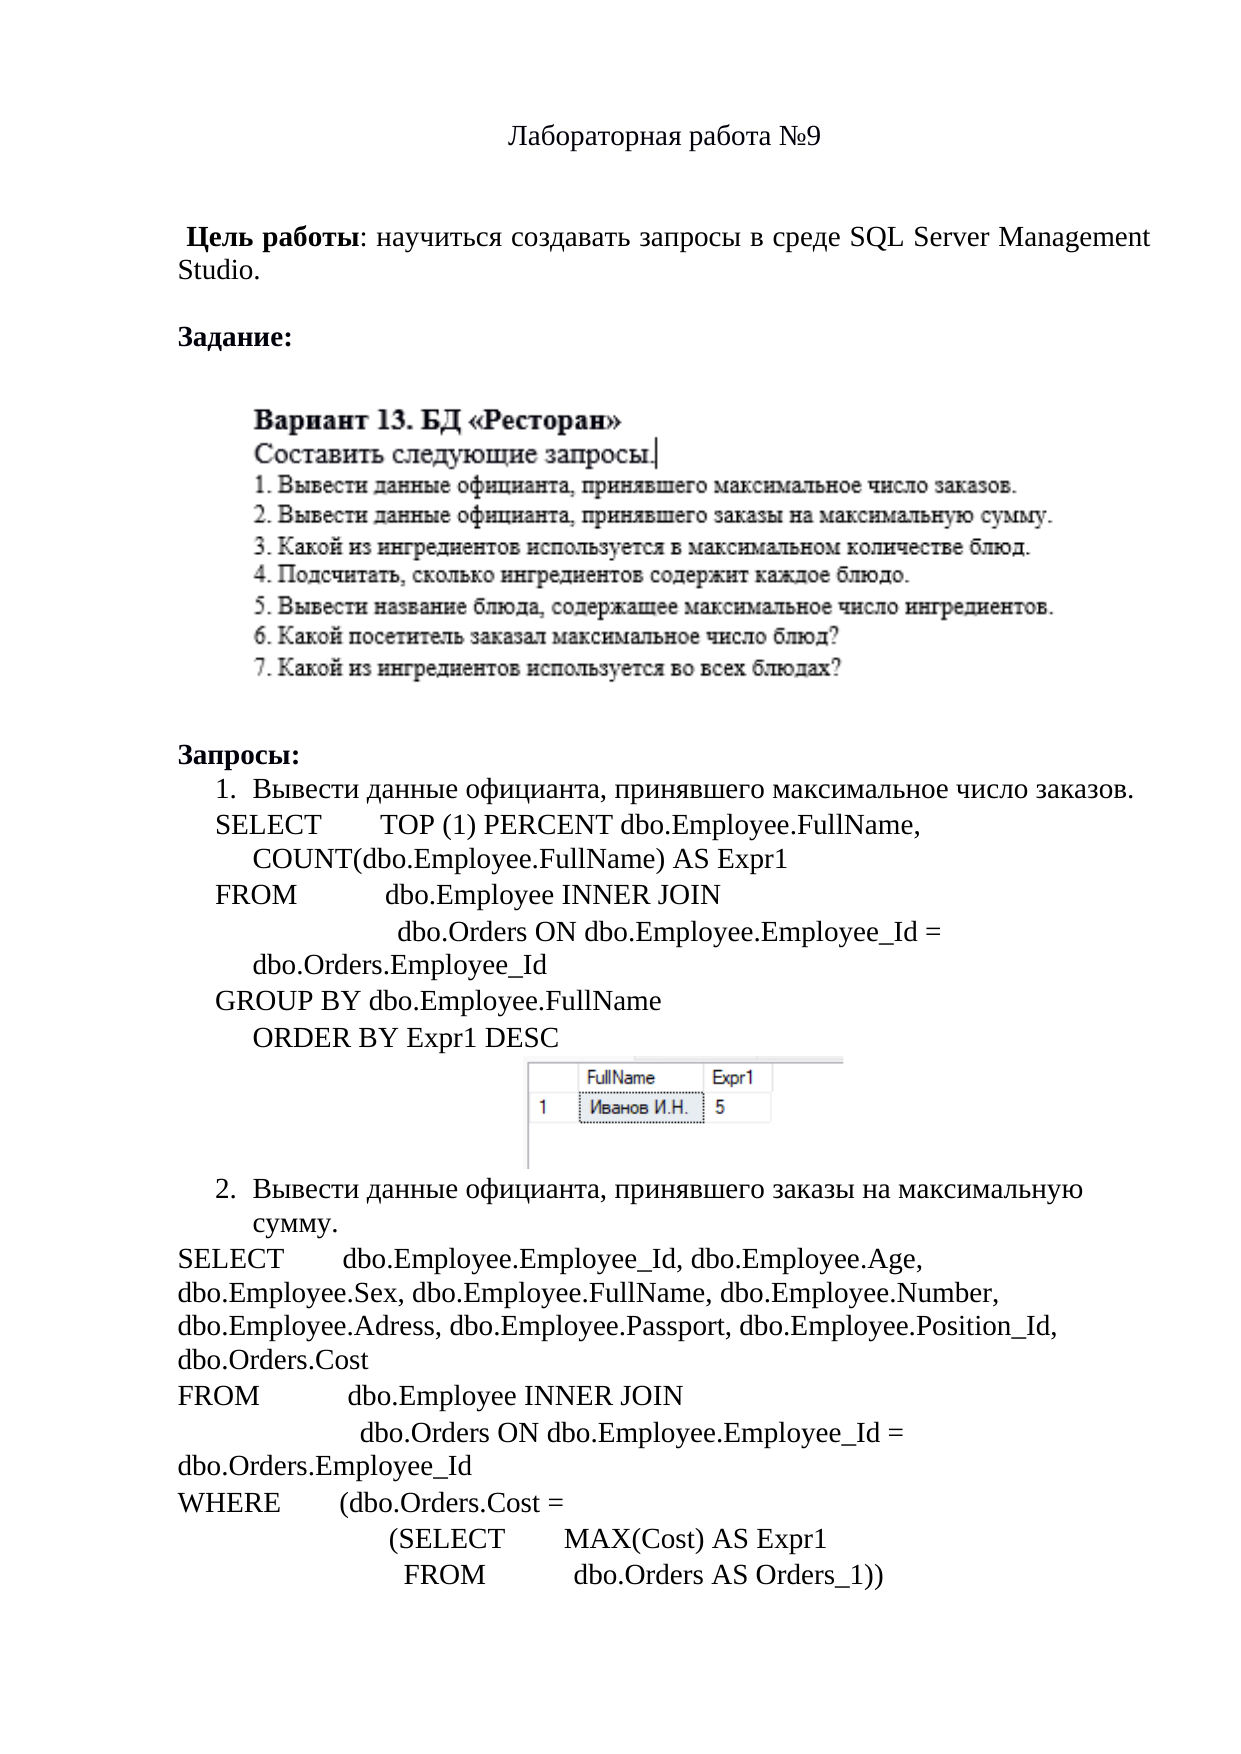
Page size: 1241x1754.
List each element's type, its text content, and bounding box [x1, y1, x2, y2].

list Вывести данные официанта, принявшего заказы на максимальную сумму. [215, 1172, 1152, 1239]
text Запросы: [177, 737, 1152, 771]
picture [523, 1056, 844, 1169]
list SELECT TOP (1) PERCENT dbo.Employee.FullName, COUNT(dbo.Employee.FullName) AS Expr1 [215, 807, 1152, 874]
list FROM dbo.Employee INNER JOIN [215, 877, 1152, 911]
text WHERE (dbo.Orders.Cost = [177, 1485, 1152, 1518]
list ORDER BY Expr1 DESC [252, 1020, 1152, 1053]
text (SELECT MAX(Cost) AS Expr1 [177, 1521, 1152, 1554]
text Лабораторная работа №9 [177, 118, 1152, 152]
text FROM dbo.Employee INNER JOIN [177, 1378, 1152, 1412]
text Задание: [177, 319, 1152, 353]
text SELECT dbo.Employee.Employee_Id, dbo.Employee.Age, dbo.Employee.Sex, dbo.Employee.FullName, dbo.Employee.Number, dbo.Employee.Adress, dbo.Employee.Passport, dbo.Employee.Position_Id, dbo.Orders.Cost [177, 1241, 1152, 1376]
list Вывести данные официанта, принявшего максимальное число заказов. [215, 771, 1152, 804]
text FROM dbo.Orders AS Orders_1)) [177, 1557, 1152, 1591]
list dbo.Orders ON dbo.Employee.Employee_Id = dbo.Orders.Employee_Id [215, 914, 1152, 981]
text dbo.Orders ON dbo.Employee.Employee_Id = dbo.Orders.Employee_Id [177, 1415, 1152, 1482]
list GROUP BY dbo.Employee.FullName [215, 983, 1152, 1017]
picture [177, 386, 1168, 704]
text Цель работы: научиться создавать запросы в среде SQL Server Management Studio. [177, 219, 1152, 286]
